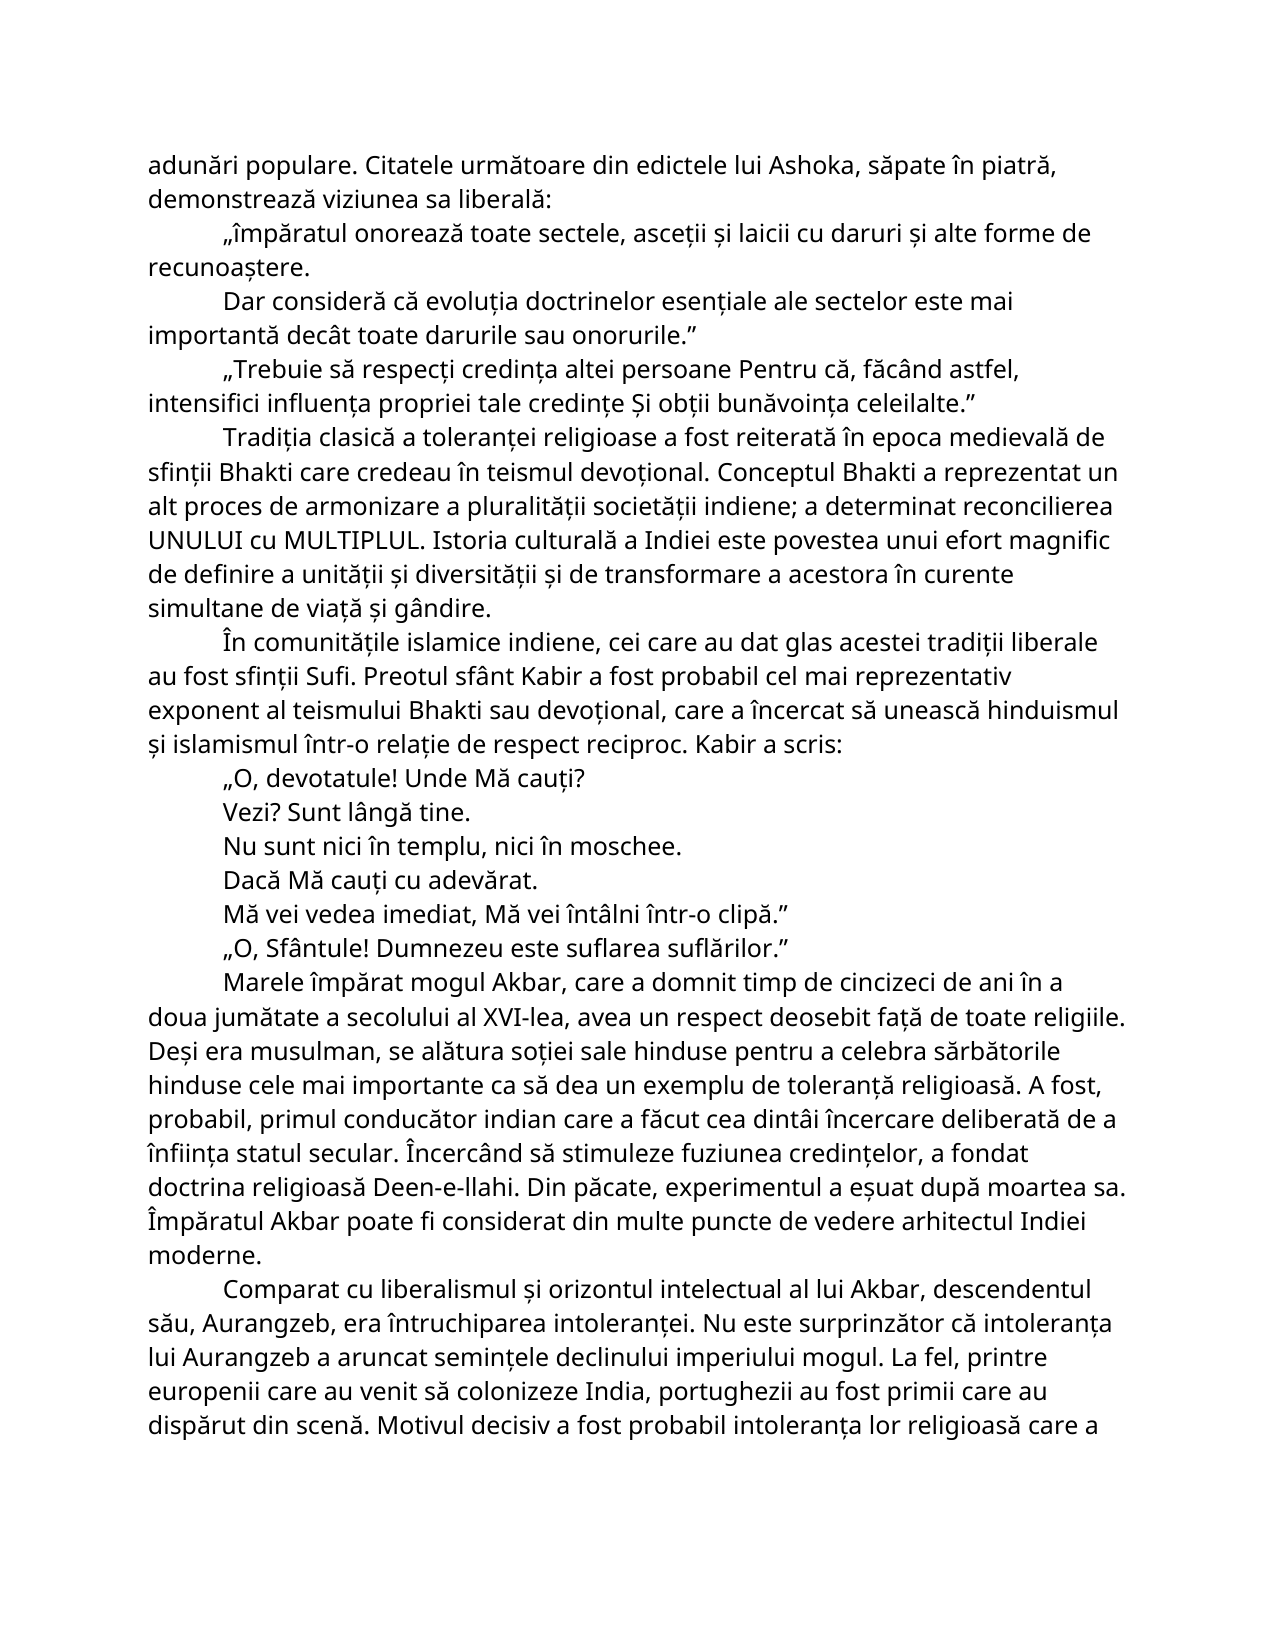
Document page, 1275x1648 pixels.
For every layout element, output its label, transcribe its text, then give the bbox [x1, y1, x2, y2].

text Vezi? Sunt lângă tine. [148, 795, 1127, 829]
text „Trebuie să respecţi credinţa altei persoane Pentru că, făcând astfel, intensifici influenţa propriei tale credinţe Şi obţii bunăvoinţa celeilalte.” [148, 352, 1127, 420]
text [148, 1272, 1127, 1442]
text Mă vei vedea imediat, Mă vei întâlni într-o clipă.” [148, 897, 1127, 931]
text Nu sunt nici în templu, nici în moschee. [148, 829, 1127, 863]
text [148, 148, 1127, 216]
text Tradiţia clasică a toleranţei religioase a fost reiterată în epoca medievală de sfinţii Bhakti care credeau în teismul devoţional. Conceptul Bhakti a reprezentat un alt proces de armonizare a pluralităţii societăţii indiene; a determinat reconcilierea UNULUI cu MULTIPLUL. Istoria culturală a Indiei este povestea unui efort magnific de definire a unităţii şi diversităţii şi de transformare a acestora în curente simultane de viaţă şi gândire. [148, 420, 1127, 624]
text „O, devotatule! Unde Mă cauţi? [148, 761, 1127, 795]
text În comunităţile islamice indiene, cei care au dat glas acestei tradiţii liberale au fost sfinţii Sufi. Preotul sfânt Kabir a fost probabil cel mai reprezentativ exponent al teismului Bhakti sau devoţional, care a încercat să unească hinduismul şi islamismul într-o relaţie de respect reciproc. Kabir a scris: [148, 624, 1127, 761]
text Dar consideră că evoluţia doctrinelor esenţiale ale sectelor este mai importantă decât toate darurile sau onorurile.” [148, 284, 1127, 352]
text Marele împărat mogul Akbar, care a domnit timp de cincizeci de ani în a doua jumătate a secolului al XVI-lea, avea un respect deosebit faţă de toate religiile. Deşi era musulman, se alătura soţiei sale hinduse pentru a celebra sărbătorile hinduse cele mai importante ca să dea un exemplu de toleranţă religioasă. A fost, probabil, primul conducător indian care a făcut cea dintâi încercare deliberată de a înfiinţa statul secular. Încercând să stimuleze fuziunea credinţelor, a fondat doctrina religioasă Deen-e-llahi. Din păcate, experimentul a eşuat după moartea sa. Împăratul Akbar poate fi considerat din multe puncte de vedere arhitectul Indiei moderne. [148, 965, 1127, 1272]
text „O, Sfântule! Dumnezeu este suflarea suflărilor.” [148, 931, 1127, 965]
text „împăratul onorează toate sectele, asceţii şi laicii cu daruri şi alte forme de recunoaştere. [148, 216, 1127, 284]
text Dacă Mă cauţi cu adevărat. [148, 863, 1127, 897]
